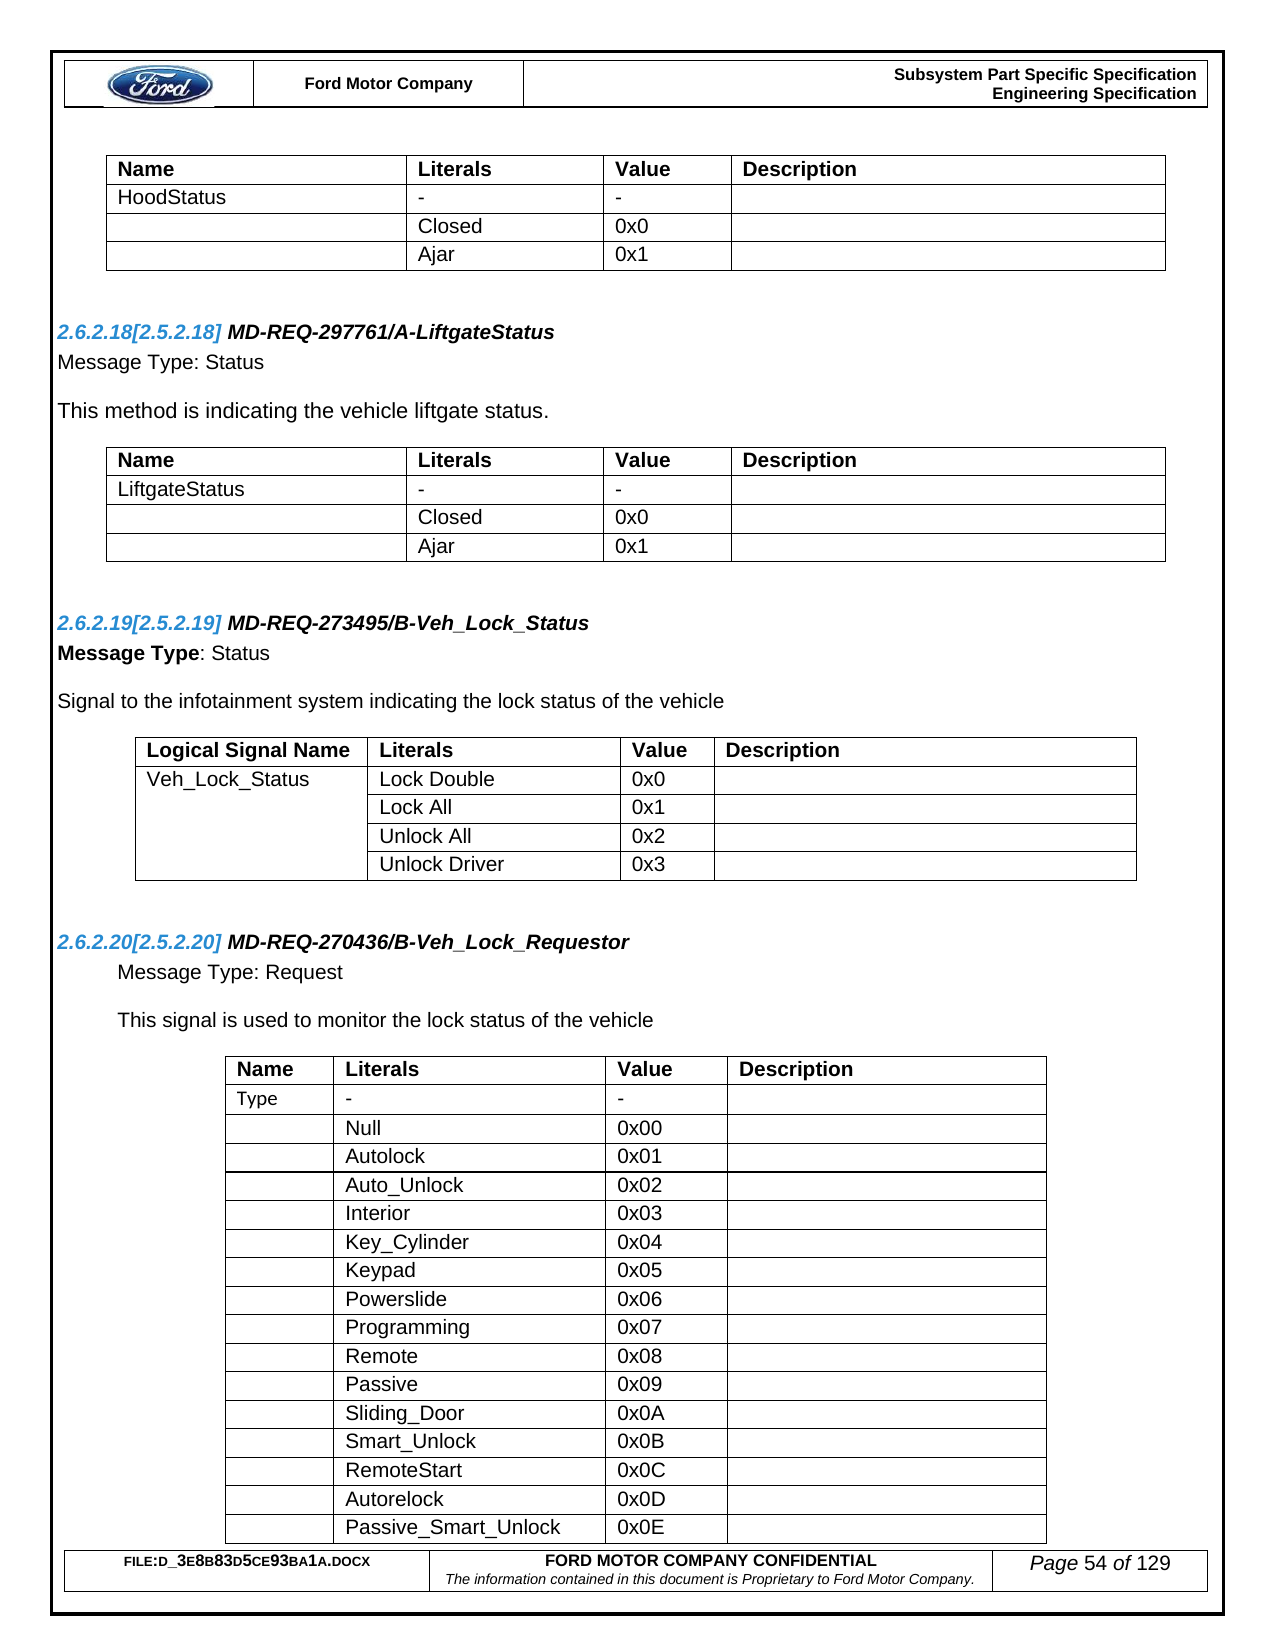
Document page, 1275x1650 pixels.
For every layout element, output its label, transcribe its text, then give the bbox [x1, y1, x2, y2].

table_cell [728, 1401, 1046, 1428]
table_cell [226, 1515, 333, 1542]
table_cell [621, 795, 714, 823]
text Message Type: Status [57, 641, 1215, 665]
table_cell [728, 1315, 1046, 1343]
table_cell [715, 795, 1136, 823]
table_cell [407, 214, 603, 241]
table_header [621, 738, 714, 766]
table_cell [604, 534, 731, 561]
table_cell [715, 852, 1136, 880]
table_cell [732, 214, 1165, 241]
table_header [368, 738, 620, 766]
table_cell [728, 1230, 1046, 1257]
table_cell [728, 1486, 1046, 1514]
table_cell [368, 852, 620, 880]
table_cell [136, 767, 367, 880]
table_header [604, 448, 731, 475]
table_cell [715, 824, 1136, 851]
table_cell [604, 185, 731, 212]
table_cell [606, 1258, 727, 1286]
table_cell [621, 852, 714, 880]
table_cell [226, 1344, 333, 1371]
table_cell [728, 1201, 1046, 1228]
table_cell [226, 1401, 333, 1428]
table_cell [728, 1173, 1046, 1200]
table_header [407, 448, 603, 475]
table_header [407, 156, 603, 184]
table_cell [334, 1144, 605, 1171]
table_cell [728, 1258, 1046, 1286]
picture [103, 61, 215, 107]
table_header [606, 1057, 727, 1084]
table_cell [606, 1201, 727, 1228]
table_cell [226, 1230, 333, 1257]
text Message Type: Request [117, 960, 1215, 984]
subtitle MD-REQ-273495/B-Veh_Lock_Status [57, 611, 1215, 635]
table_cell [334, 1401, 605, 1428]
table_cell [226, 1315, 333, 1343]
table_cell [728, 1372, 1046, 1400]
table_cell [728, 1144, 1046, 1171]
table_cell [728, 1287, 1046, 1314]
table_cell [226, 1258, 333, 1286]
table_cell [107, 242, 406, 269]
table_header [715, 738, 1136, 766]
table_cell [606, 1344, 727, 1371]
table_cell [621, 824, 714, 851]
text Message Type: Status [57, 350, 1215, 374]
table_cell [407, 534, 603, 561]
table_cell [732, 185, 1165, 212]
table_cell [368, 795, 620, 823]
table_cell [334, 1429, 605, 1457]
text Signal to the infotainment system indicating the lock status of the vehicle [57, 689, 1215, 713]
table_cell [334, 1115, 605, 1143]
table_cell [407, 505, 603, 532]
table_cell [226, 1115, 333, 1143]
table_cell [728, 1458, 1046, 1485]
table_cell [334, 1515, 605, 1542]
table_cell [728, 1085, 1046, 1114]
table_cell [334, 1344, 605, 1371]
subtitle MD-REQ-270436/B-Veh_Lock_Requestor [57, 930, 1215, 954]
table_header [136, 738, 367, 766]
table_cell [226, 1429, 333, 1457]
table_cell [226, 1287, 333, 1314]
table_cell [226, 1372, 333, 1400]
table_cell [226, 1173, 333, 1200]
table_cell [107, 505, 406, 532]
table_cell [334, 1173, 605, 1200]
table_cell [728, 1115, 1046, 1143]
text This method is indicating the vehicle liftgate status. [57, 398, 1215, 423]
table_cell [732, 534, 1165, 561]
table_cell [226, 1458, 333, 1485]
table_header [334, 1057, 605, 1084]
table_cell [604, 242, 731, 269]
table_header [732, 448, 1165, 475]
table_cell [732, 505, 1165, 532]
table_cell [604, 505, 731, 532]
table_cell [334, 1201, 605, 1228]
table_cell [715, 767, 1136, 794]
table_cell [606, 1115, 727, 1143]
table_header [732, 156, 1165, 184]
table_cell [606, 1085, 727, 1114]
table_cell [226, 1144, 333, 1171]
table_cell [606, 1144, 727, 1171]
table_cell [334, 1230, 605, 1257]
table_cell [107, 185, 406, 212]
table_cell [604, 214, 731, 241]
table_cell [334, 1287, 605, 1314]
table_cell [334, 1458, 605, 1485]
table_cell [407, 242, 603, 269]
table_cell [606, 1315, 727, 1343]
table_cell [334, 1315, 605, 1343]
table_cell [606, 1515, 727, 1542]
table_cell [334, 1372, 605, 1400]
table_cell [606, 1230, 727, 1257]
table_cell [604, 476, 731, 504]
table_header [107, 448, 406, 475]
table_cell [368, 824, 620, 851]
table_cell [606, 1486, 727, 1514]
text This signal is used to monitor the lock status of the vehicle [117, 1008, 1215, 1032]
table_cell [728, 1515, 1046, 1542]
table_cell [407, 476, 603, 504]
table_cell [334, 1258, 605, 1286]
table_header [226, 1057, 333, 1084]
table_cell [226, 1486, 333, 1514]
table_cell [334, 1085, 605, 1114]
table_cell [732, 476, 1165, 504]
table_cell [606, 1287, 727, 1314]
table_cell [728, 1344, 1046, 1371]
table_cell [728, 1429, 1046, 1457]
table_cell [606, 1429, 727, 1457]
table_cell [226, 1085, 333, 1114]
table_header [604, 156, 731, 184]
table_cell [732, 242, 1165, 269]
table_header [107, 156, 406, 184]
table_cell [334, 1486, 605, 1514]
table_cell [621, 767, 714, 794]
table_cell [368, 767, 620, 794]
subtitle MD-REQ-297761/A-LiftgateStatus [57, 319, 1215, 343]
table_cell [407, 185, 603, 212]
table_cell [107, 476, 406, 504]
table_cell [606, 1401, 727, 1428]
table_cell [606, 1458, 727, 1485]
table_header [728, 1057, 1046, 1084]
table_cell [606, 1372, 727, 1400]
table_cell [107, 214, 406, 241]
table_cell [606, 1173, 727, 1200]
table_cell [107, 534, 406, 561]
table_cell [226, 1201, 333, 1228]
